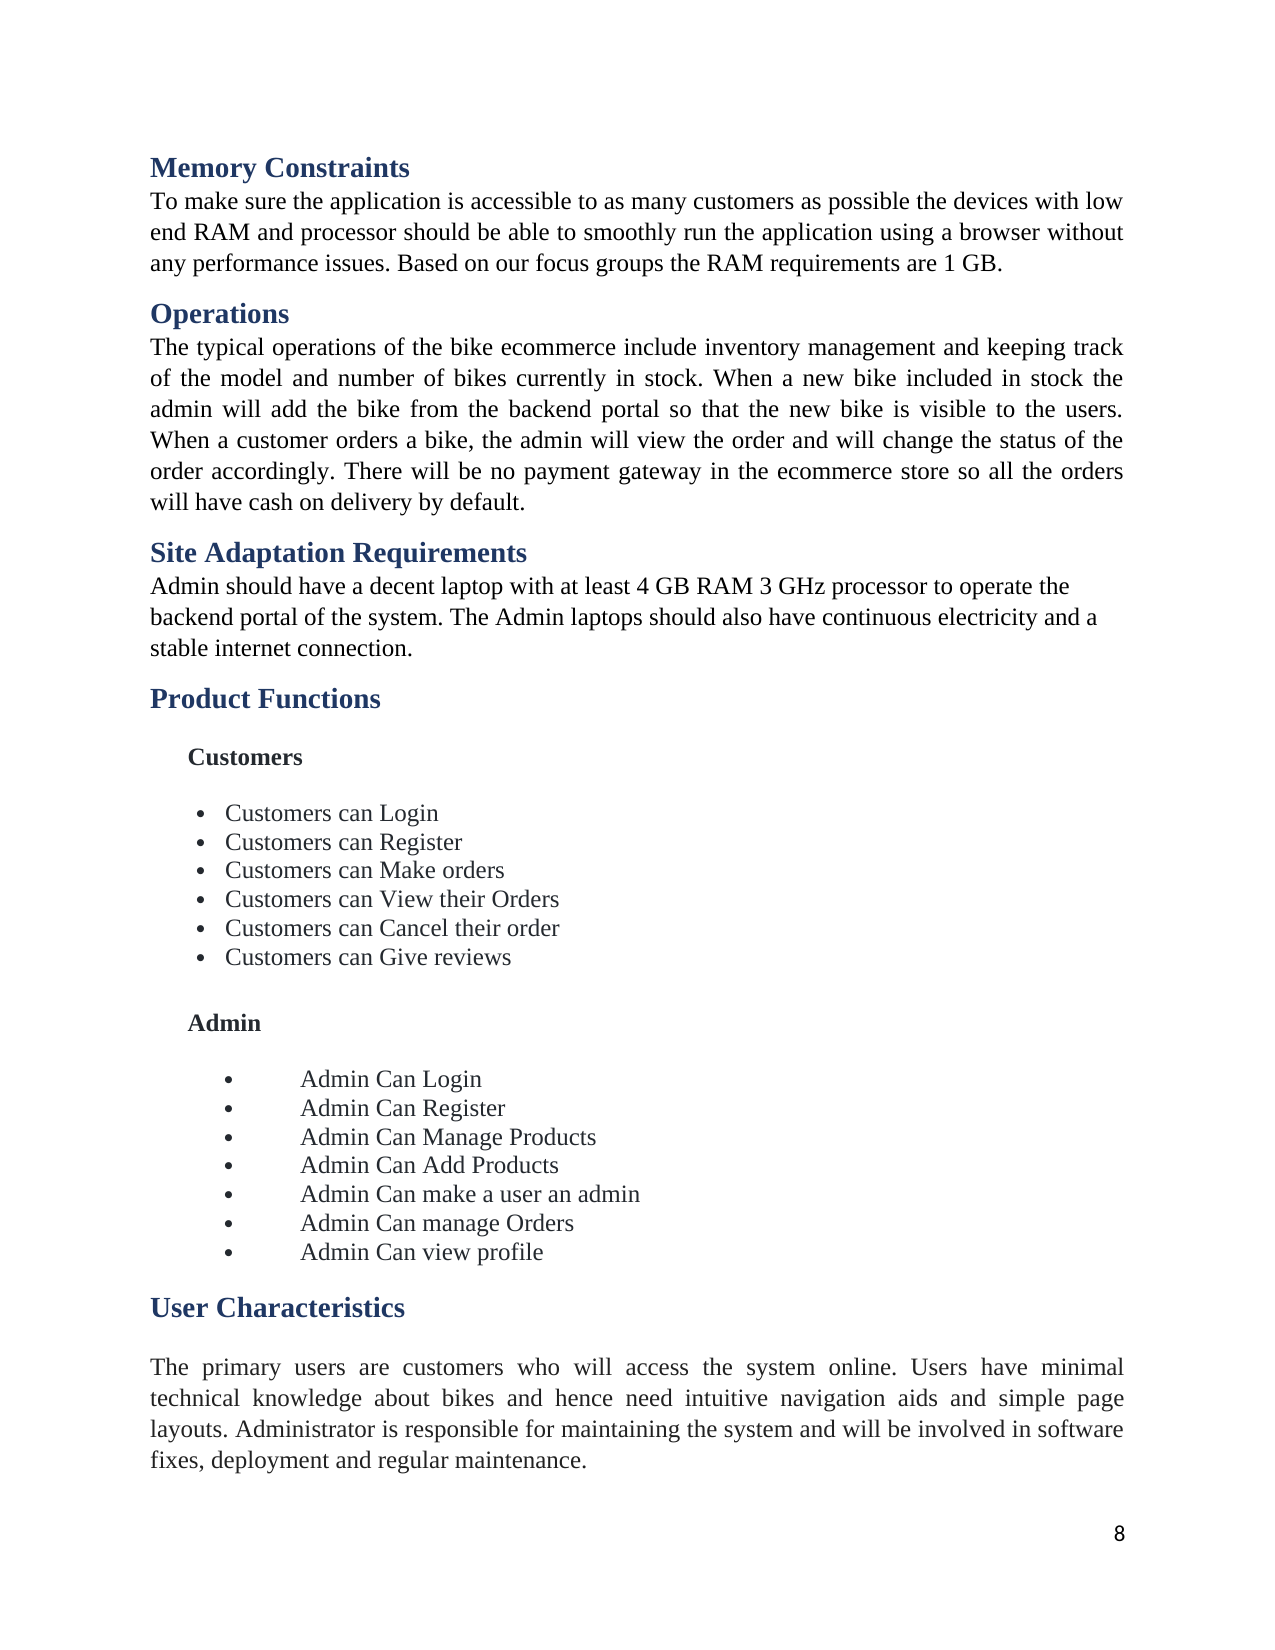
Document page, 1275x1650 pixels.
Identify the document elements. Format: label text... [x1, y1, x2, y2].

list Admin Can Add Products [225, 1150, 1125, 1179]
text Customers [187, 742, 1125, 771]
list Customers can View their Orders [197, 884, 1125, 913]
list Customers can Register [197, 827, 1125, 856]
subtitle Product Functions [150, 681, 1125, 714]
text Admin [187, 1008, 1125, 1037]
list Admin Can view profile [225, 1237, 1125, 1265]
list Customers can Give reviews [197, 942, 1125, 971]
list Admin Can make a user an admin [225, 1179, 1125, 1208]
list Customers can Make orders [197, 856, 1125, 884]
subtitle Site Adaptation Requirements [150, 535, 1125, 568]
list Admin Can Login [225, 1064, 1125, 1093]
text The typical operations of the bike ecommerce include inventory management and keeping track of the model and number of bikes currently in stock. When a new bike included in stock the admin will add the bike from the backend portal so that the new bike is visible to the users. When a customer orders a bike, the admin will view the order and will change the status of the order accordingly. There will be no payment gateway in the ecommerce store so all the orders will have cash on delivery by default. [150, 332, 1125, 516]
list Admin Can manage Orders [225, 1208, 1125, 1237]
list Admin Can Manage Products [225, 1122, 1125, 1150]
text Admin should have a decent laptop with at least 4 GB RAM 3 GHz processor to operate the backend portal of the system. The Admin laptops should also have continuous electricity and a stable internet connection. [150, 571, 1125, 662]
subtitle Memory Constraints [150, 150, 1125, 183]
list Admin Can Register [225, 1093, 1125, 1122]
list Customers can Login [197, 798, 1125, 827]
subtitle User Characteristics [150, 1290, 1125, 1324]
subtitle Operations [150, 296, 1125, 329]
text To make sure the application is accessible to as many customers as possible the devices with low end RAM and processor should be able to smoothly run the application using a browser without any performance issues. Based on our focus groups the RAM requirements are 1 GB. [150, 186, 1125, 277]
text The primary users are customers who will access the system online. Users have minimal technical knowledge about bikes and hence need intuitive navigation aids and simple page layouts. Administrator is responsible for maintaining the system and will be involved in software fixes, deployment and regular maintenance. [150, 1352, 1125, 1473]
list Customers can Cancel their order [197, 913, 1125, 942]
